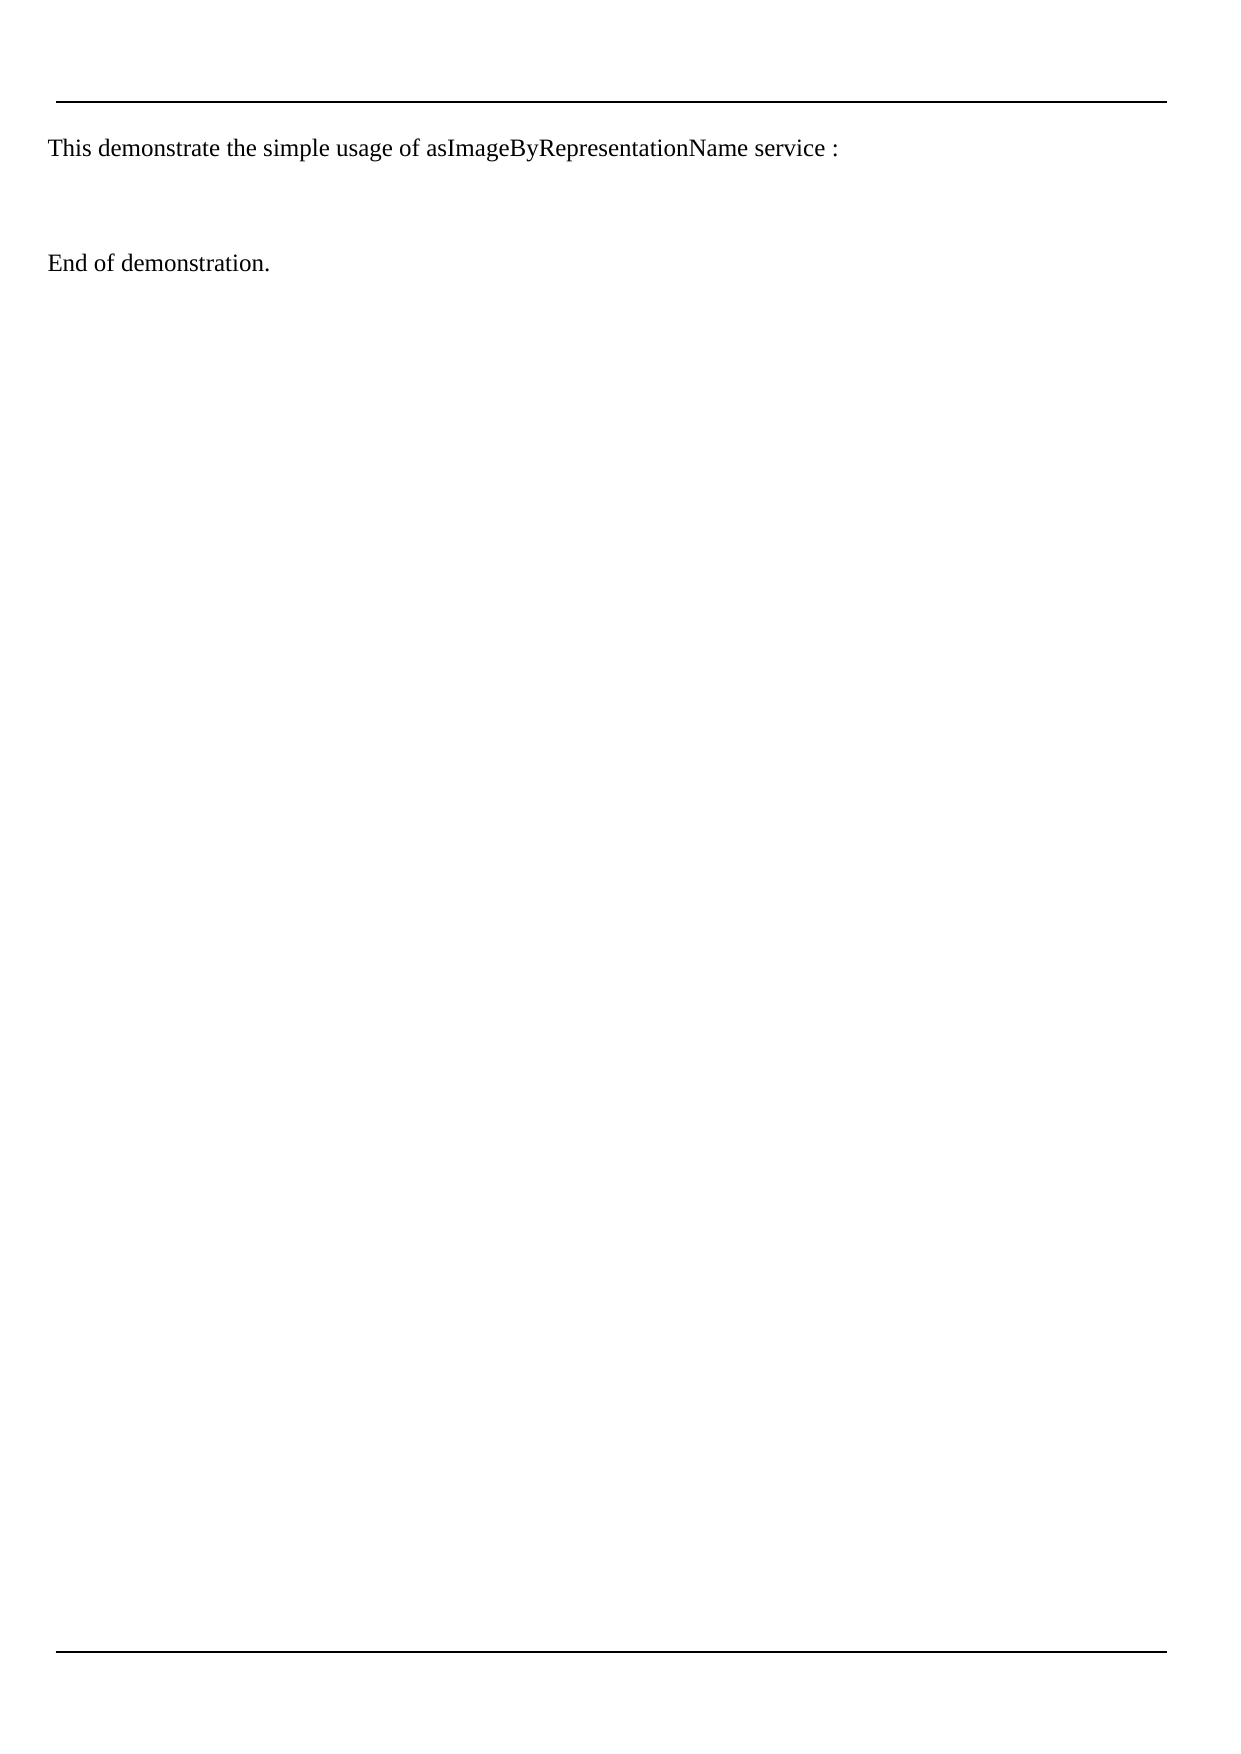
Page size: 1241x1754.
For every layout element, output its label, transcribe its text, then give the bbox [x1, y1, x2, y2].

text End of demonstration. [47, 248, 1175, 277]
text This demonstrate the simple usage of asImageByRepresentationName service : [47, 133, 1175, 162]
